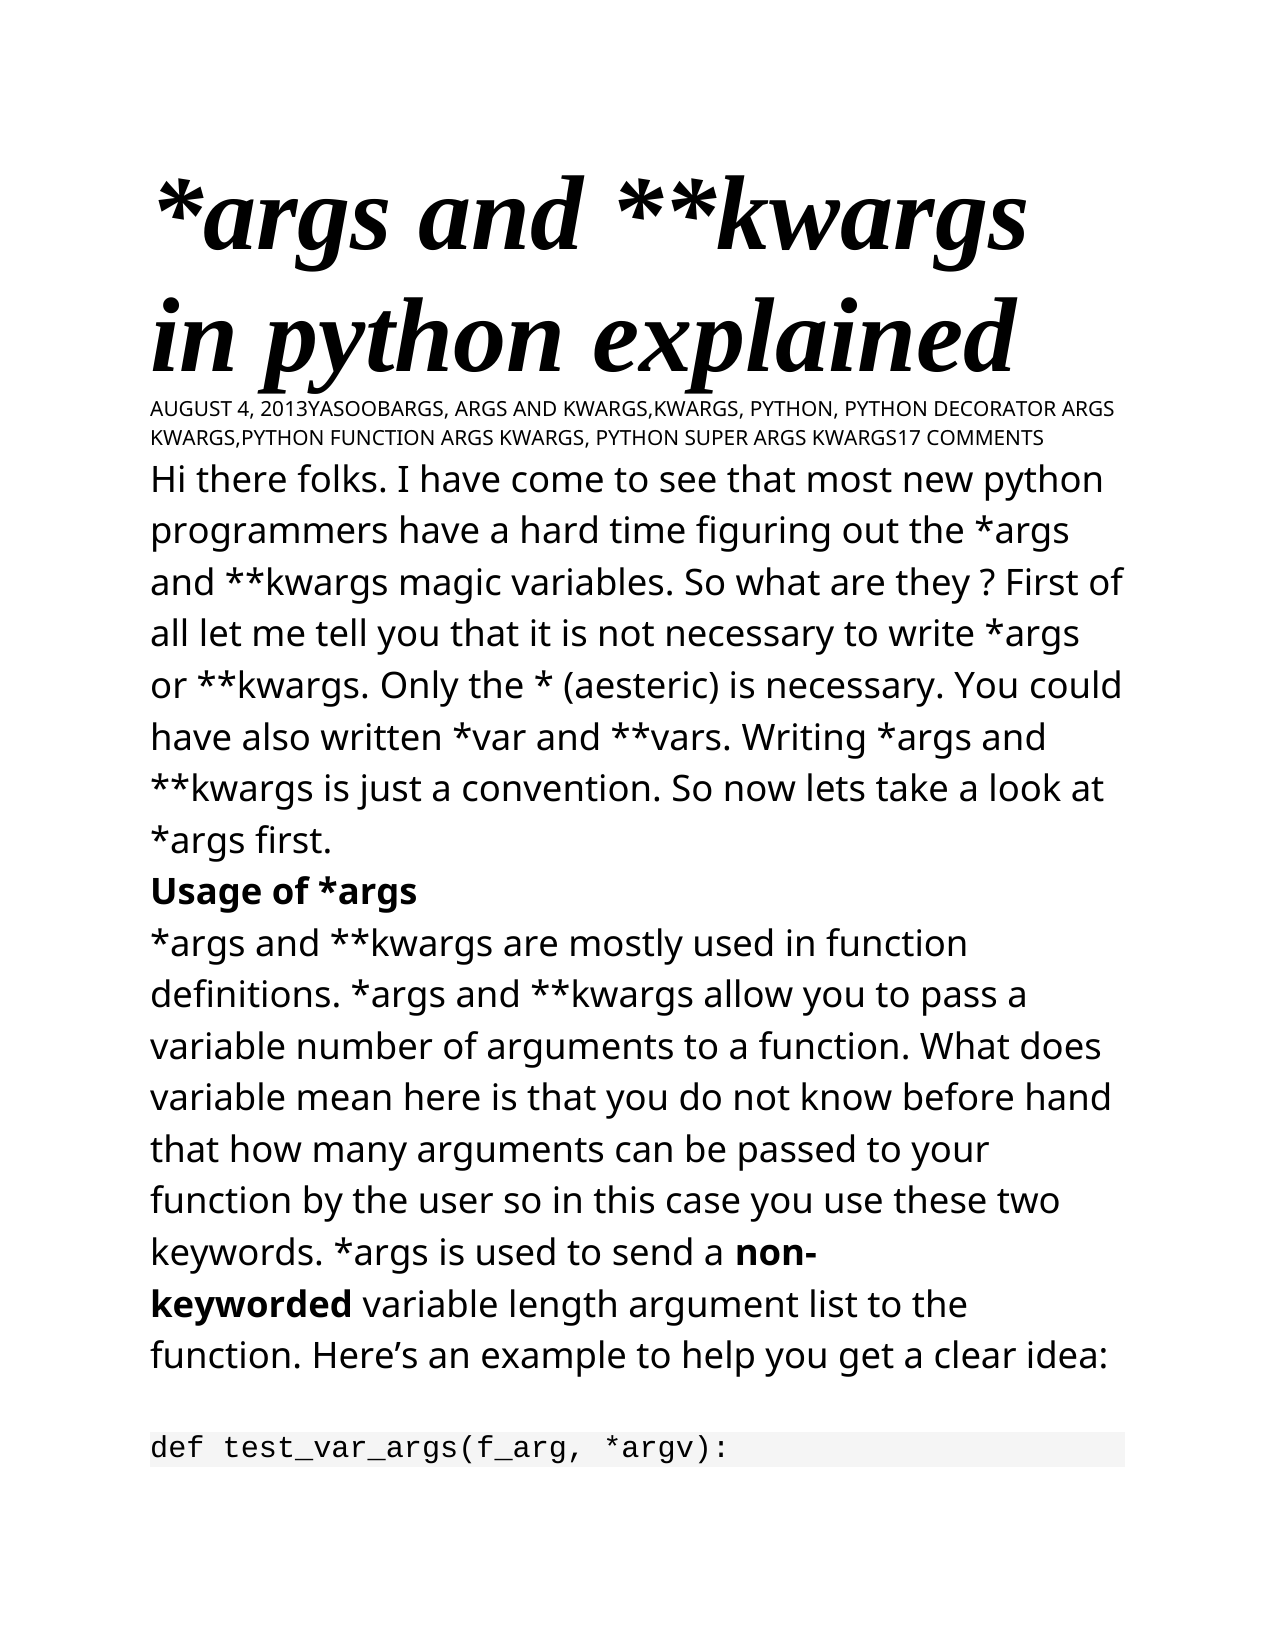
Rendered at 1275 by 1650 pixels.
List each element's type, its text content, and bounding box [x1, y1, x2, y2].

text Usage of *args *args and **kwargs are mostly used in function definitions. *args and **kwargs allow you to pass a variable number of arguments to a function. What does variable mean here is that you do not know before hand that how many arguments can be passed to your function by the user so in this case you use these two keywords. *args is used to send a non-keyworded variable length argument list to the function. Here’s an example to help you get a clear idea: [150, 864, 1125, 1379]
text def test_var_args(f_arg, *argv): [150, 1432, 1125, 1467]
text Hi there folks. I have come to see that most new python programmers have a hard time figuring out the *args and **kwargs magic variables. So what are they ? First of all let me tell you that it is not necessary to write *args or **kwargs. Only the * (aesteric) is necessary. You could have also written *var and **vars. Writing *args and **kwargs is just a convention. So now lets take a look at *args first. [150, 451, 1125, 864]
text *args and **kwargs in python explained [150, 150, 1125, 394]
text AUGUST 4, 2013YASOOBARGS, ARGS AND KWARGS,KWARGS, PYTHON, PYTHON DECORATOR ARGS KWARGS,PYTHON FUNCTION ARGS KWARGS, PYTHON SUPER ARGS KWARGS17 COMMENTS [150, 394, 1125, 451]
